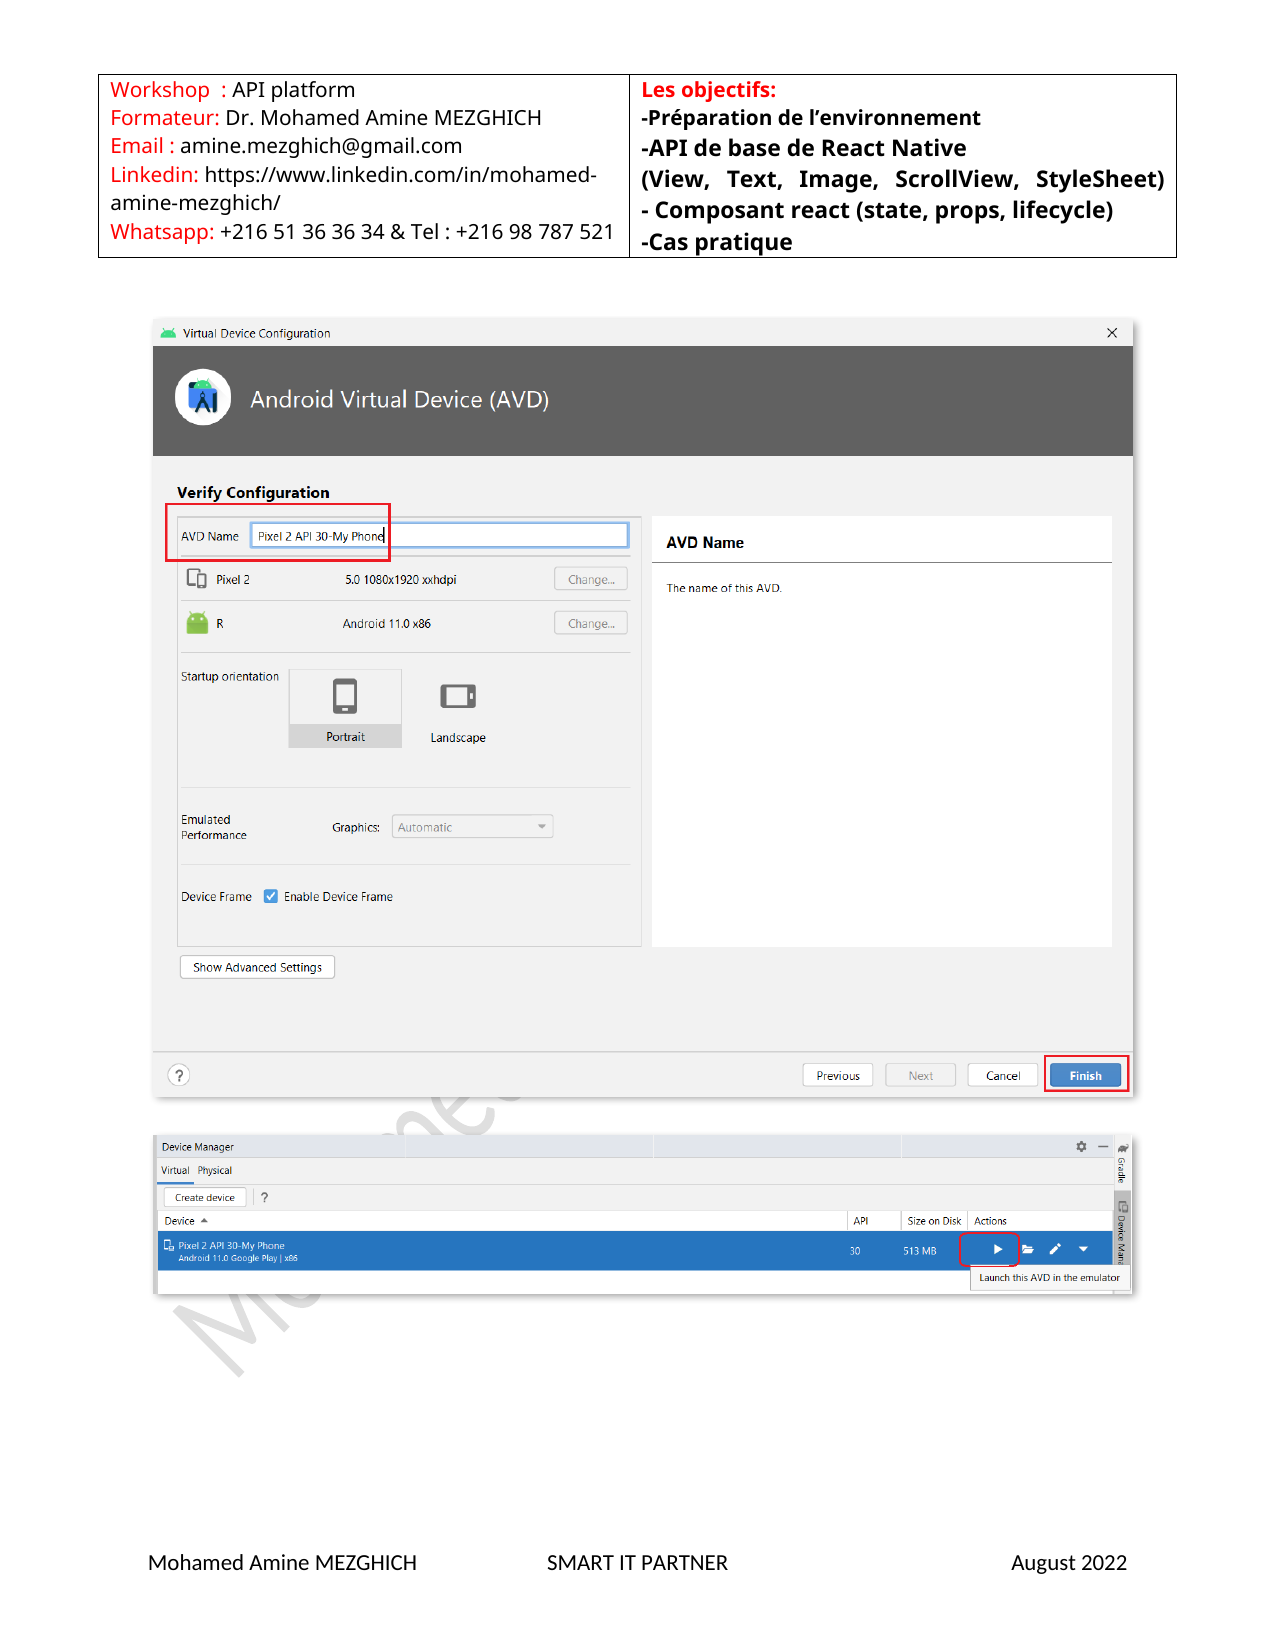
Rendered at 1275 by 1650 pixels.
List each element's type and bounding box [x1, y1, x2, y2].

picture [153, 1135, 1132, 1294]
picture [153, 319, 1133, 1097]
